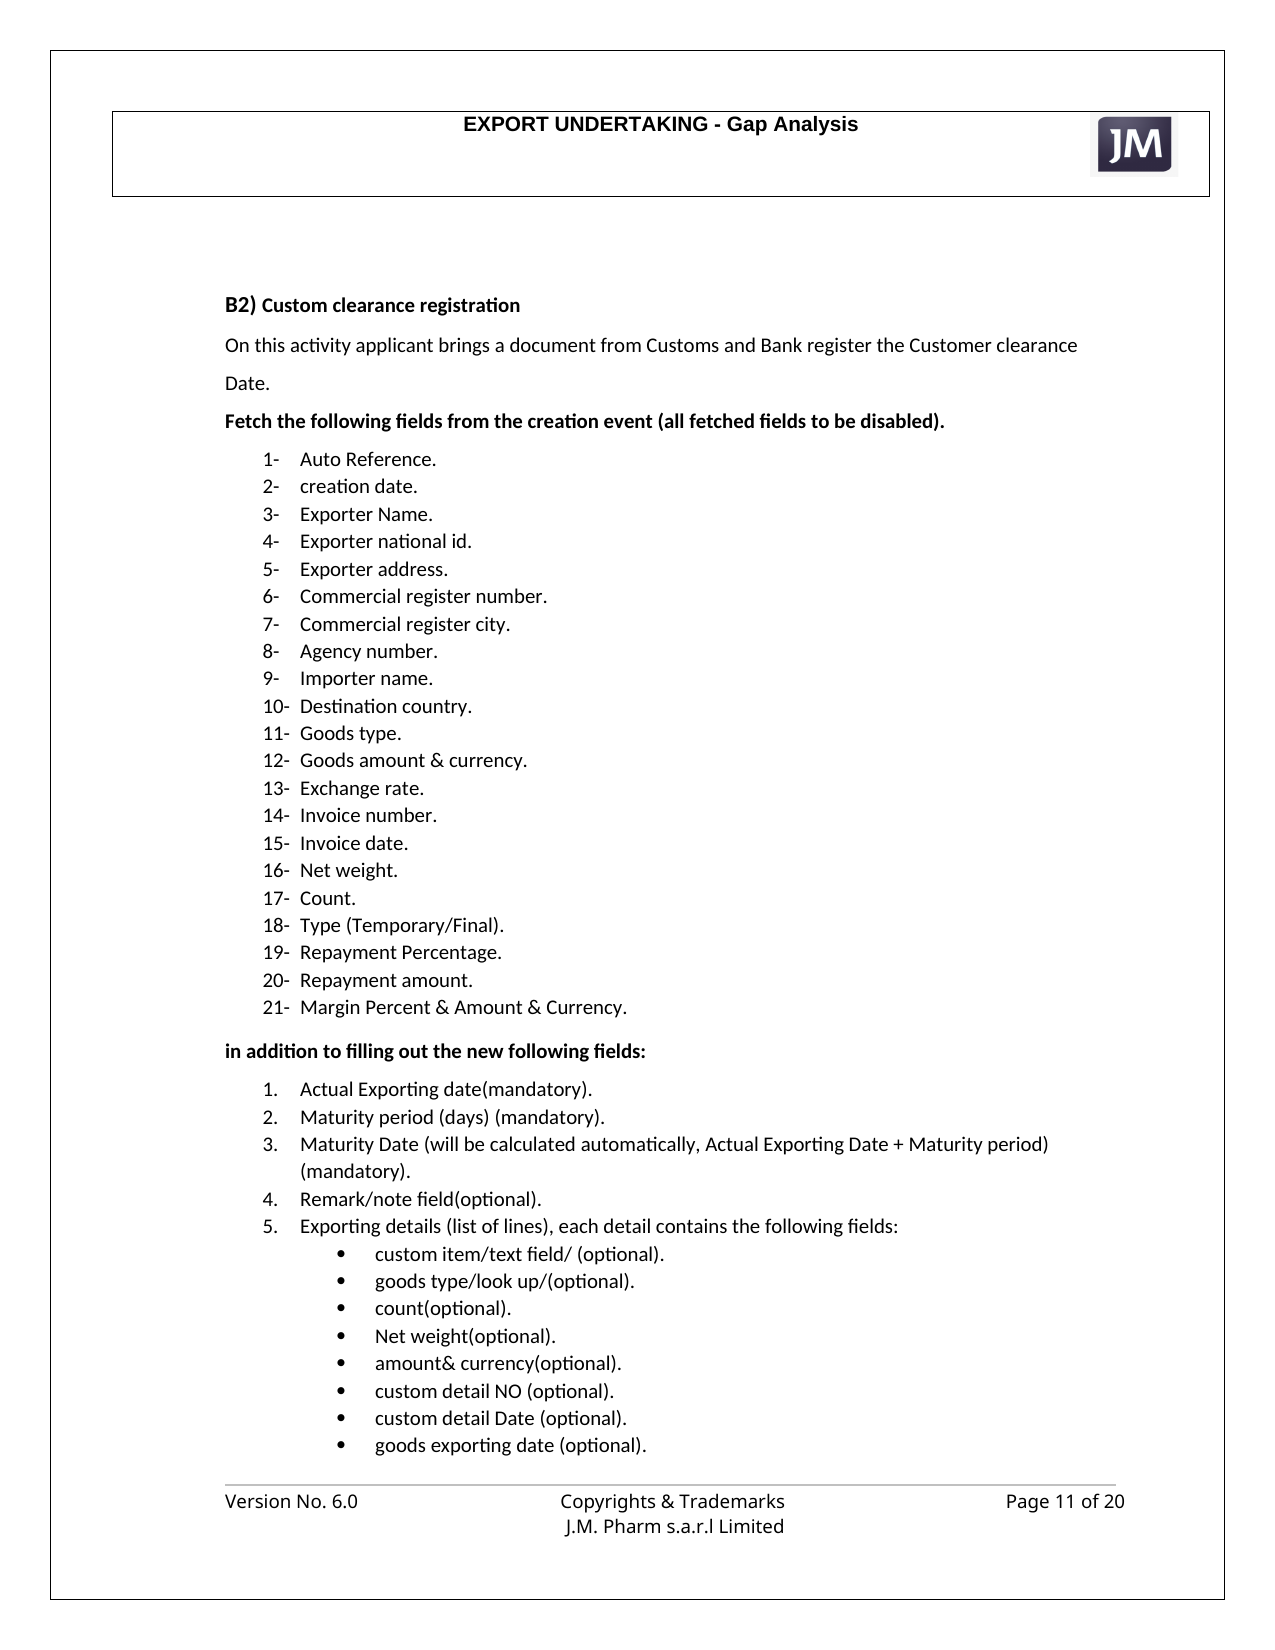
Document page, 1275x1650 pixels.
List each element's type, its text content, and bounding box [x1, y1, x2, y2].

list Commercial register city. [262, 611, 1116, 636]
list Net weight. [262, 857, 1116, 883]
list Exporter national id. [262, 528, 1116, 554]
list Exporter Name. [262, 501, 1116, 527]
list Type (Temporary/Final). [262, 912, 1116, 937]
list custom detail Date (optional). [337, 1405, 1116, 1431]
list amount& currency(optional). [337, 1350, 1116, 1376]
list custom detail NO (optional). [337, 1378, 1116, 1403]
list Count. [262, 885, 1116, 910]
list count(optional). [337, 1296, 1116, 1321]
list Exchange rate. [262, 775, 1116, 801]
list Goods type. [262, 720, 1116, 746]
list custom item/text field/ (optional). [337, 1241, 1116, 1266]
list Agency number. [262, 638, 1116, 663]
list Commercial register number. [262, 583, 1116, 609]
list Exporter address. [262, 556, 1116, 581]
list Goods amount & currency. [262, 748, 1116, 773]
list Repayment Percentage. [262, 939, 1116, 965]
list Margin Percent & Amount & Currency. [262, 994, 1116, 1020]
text On this activity applicant brings a document from Customs and Bank register the Customer clearance Date. [225, 332, 1116, 396]
list Invoice number. [262, 802, 1116, 828]
text in addition to filling out the new following fields: [225, 1038, 1116, 1064]
subtitle B2) Custom clearance registration [225, 290, 1116, 318]
list goods type/look up/(optional). [337, 1268, 1116, 1294]
list Maturity period (days) (mandatory). [262, 1104, 1116, 1129]
list Importer name. [262, 666, 1116, 691]
list Destination country. [262, 693, 1116, 718]
list Invoice date. [262, 830, 1116, 855]
list Maturity Date (will be calculated automatically, Actual Exporting Date + Maturity period) (mandatory). [262, 1131, 1116, 1184]
list creation date. [262, 474, 1116, 499]
list Exporting details (list of lines), each detail contains the following fields: [262, 1213, 1116, 1239]
list Repayment amount. [262, 967, 1116, 992]
picture [1090, 112, 1179, 177]
list Net weight(optional). [337, 1323, 1116, 1348]
text Fetch the following fields from the creation event (all fetched fields to be disabled). [225, 408, 1116, 434]
list Auto Reference. [262, 446, 1116, 472]
list goods exporting date (optional). [337, 1433, 1116, 1458]
list Actual Exporting date(mandatory). [262, 1076, 1116, 1102]
list Remark/note field(optional). [262, 1186, 1116, 1211]
